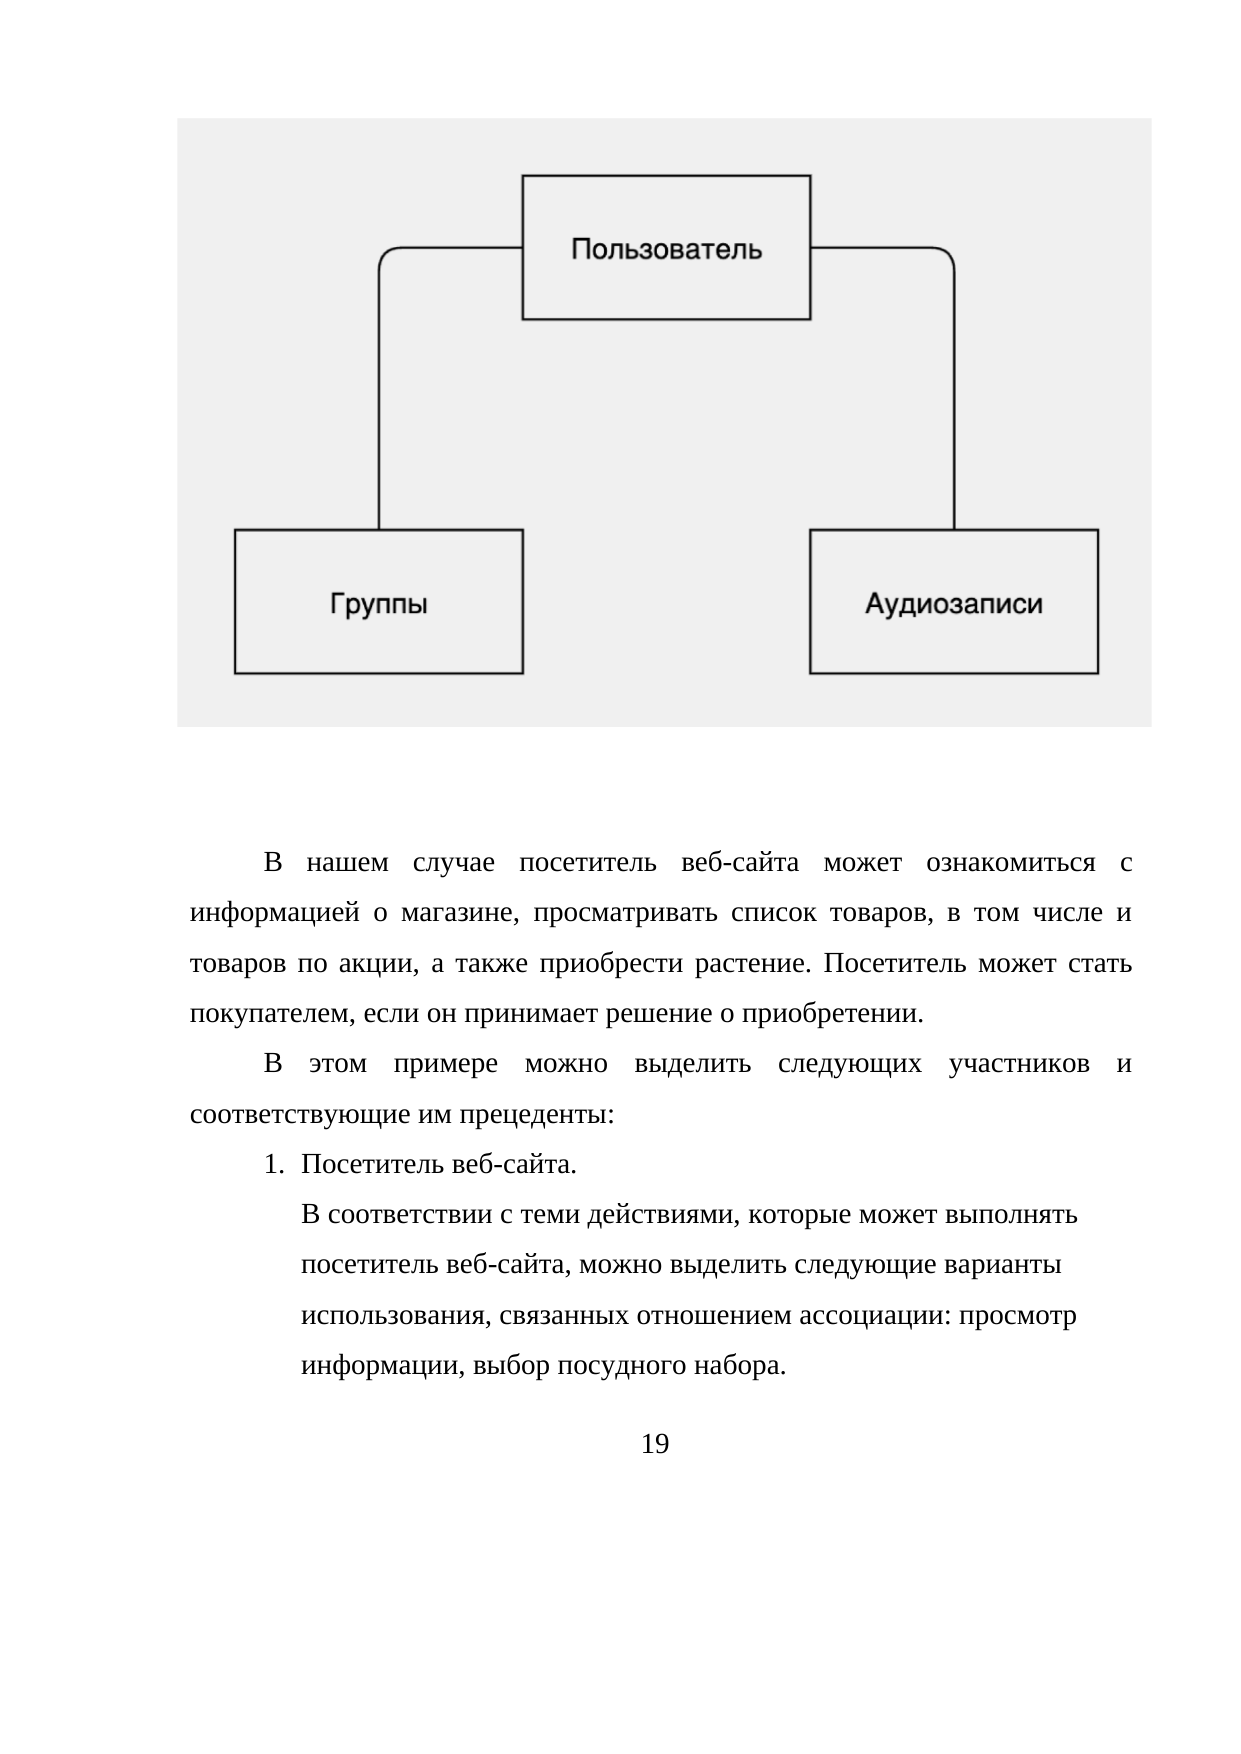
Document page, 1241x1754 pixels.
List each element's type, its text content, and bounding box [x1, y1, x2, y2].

text В соответствии с теми действиями, которые может выполнять посетитель веб-сайта, можно выделить следующие варианты использования, связанных отношением ассоциации: просмотр информации, выбор посудного набора. [301, 1196, 1133, 1381]
text В этом примере можно выделить следующих участников и соответствующие им прецеденты: [189, 1045, 1132, 1129]
picture [177, 118, 1152, 727]
text В нашем случае посетитель веб-сайта может ознакомиться с информацией о магазине, просматривать список товаров, в том числе и товаров по акции, а также приобрести растение. Посетитель может стать покупателем, если он принимает решение о приобретении. [189, 844, 1133, 1029]
list Посетитель веб-сайта. [263, 1146, 1133, 1179]
